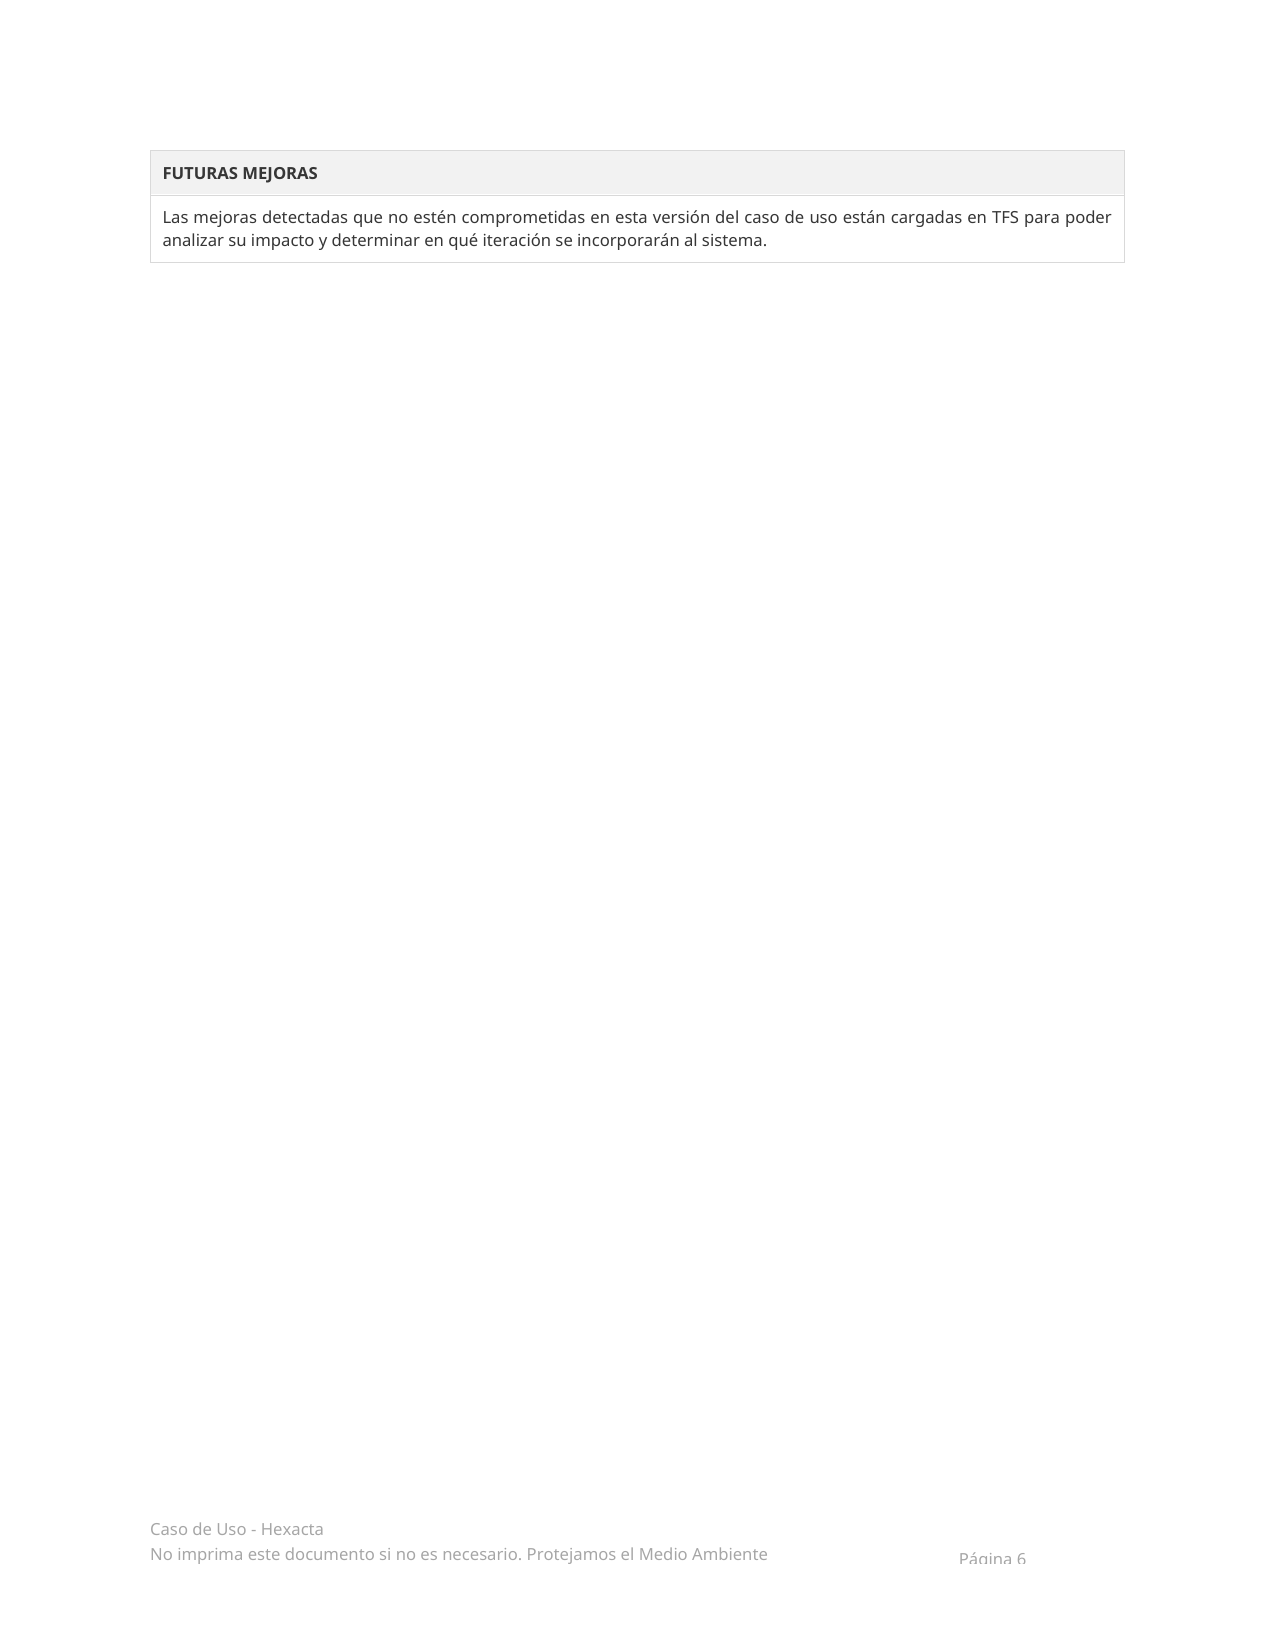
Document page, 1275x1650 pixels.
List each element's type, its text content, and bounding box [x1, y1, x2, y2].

table_cell Futuras mejoras [151, 151, 1124, 194]
table_cell Las mejoras detectadas que no estén comprometidas en esta versión del caso de uso están cargadas en TFS para poder analizar su impacto y determinar en qué iteración se incorporarán al sistema. [151, 196, 1124, 262]
